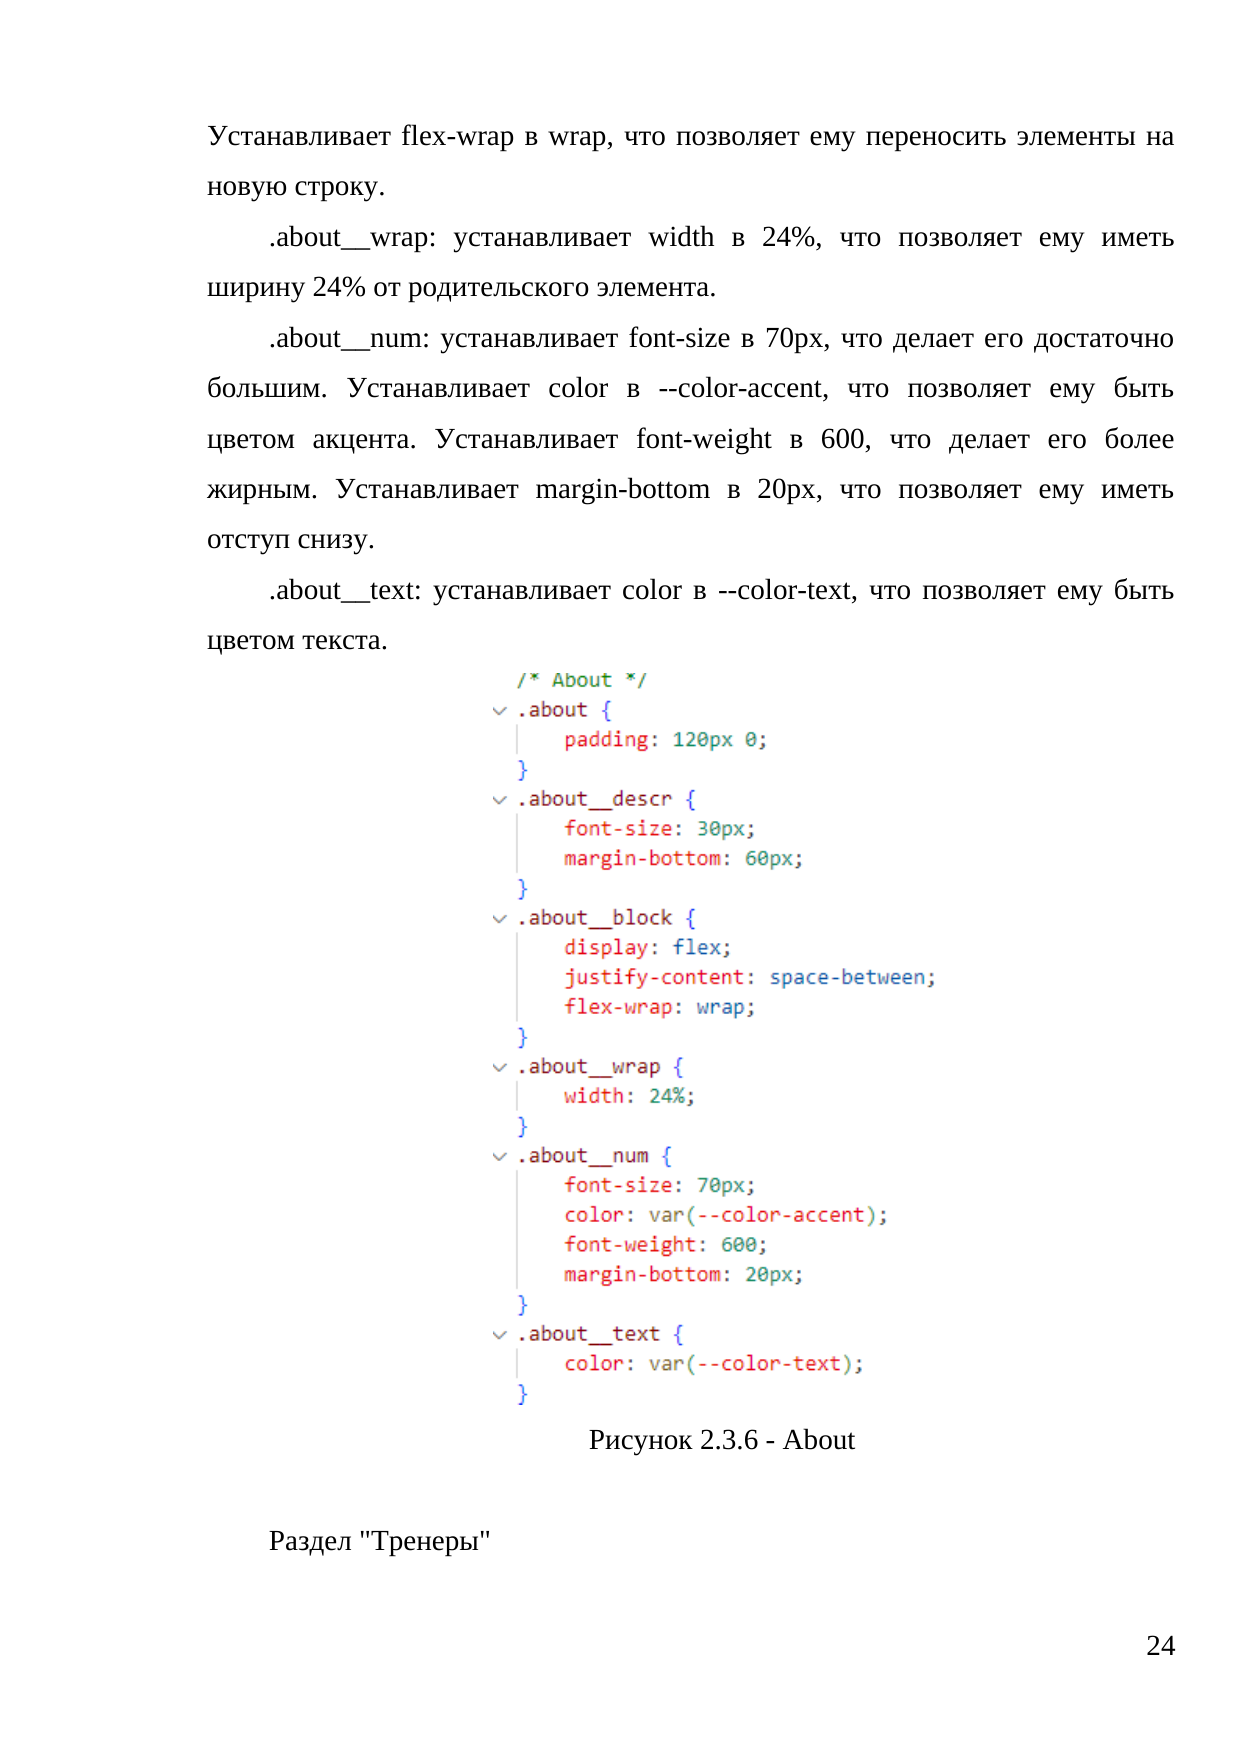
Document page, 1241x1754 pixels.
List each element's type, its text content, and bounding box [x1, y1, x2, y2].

text .about__num: устанавливает font-size в 70px, что делает его достаточно большим. Устанавливает color в --color-accent, что позволяет ему быть цветом акцента. Устанавливает font-weight в 600, что делает его более жирным. Устанавливает margin-bottom в 20px, что позволяет ему иметь отступ снизу. [207, 320, 1175, 555]
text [207, 118, 1175, 202]
text .about__text: устанавливает color в --color-text, что позволяет ему быть цветом текста. [207, 572, 1175, 656]
text .about__wrap: устанавливает width в 24%, что позволяет ему иметь ширину 24% от родительского элемента. [207, 219, 1175, 303]
text Рисунок 2.3.6 - About [207, 1422, 1175, 1455]
picture [493, 673, 951, 1405]
text Раздел "Тренеры" [207, 1523, 1175, 1557]
